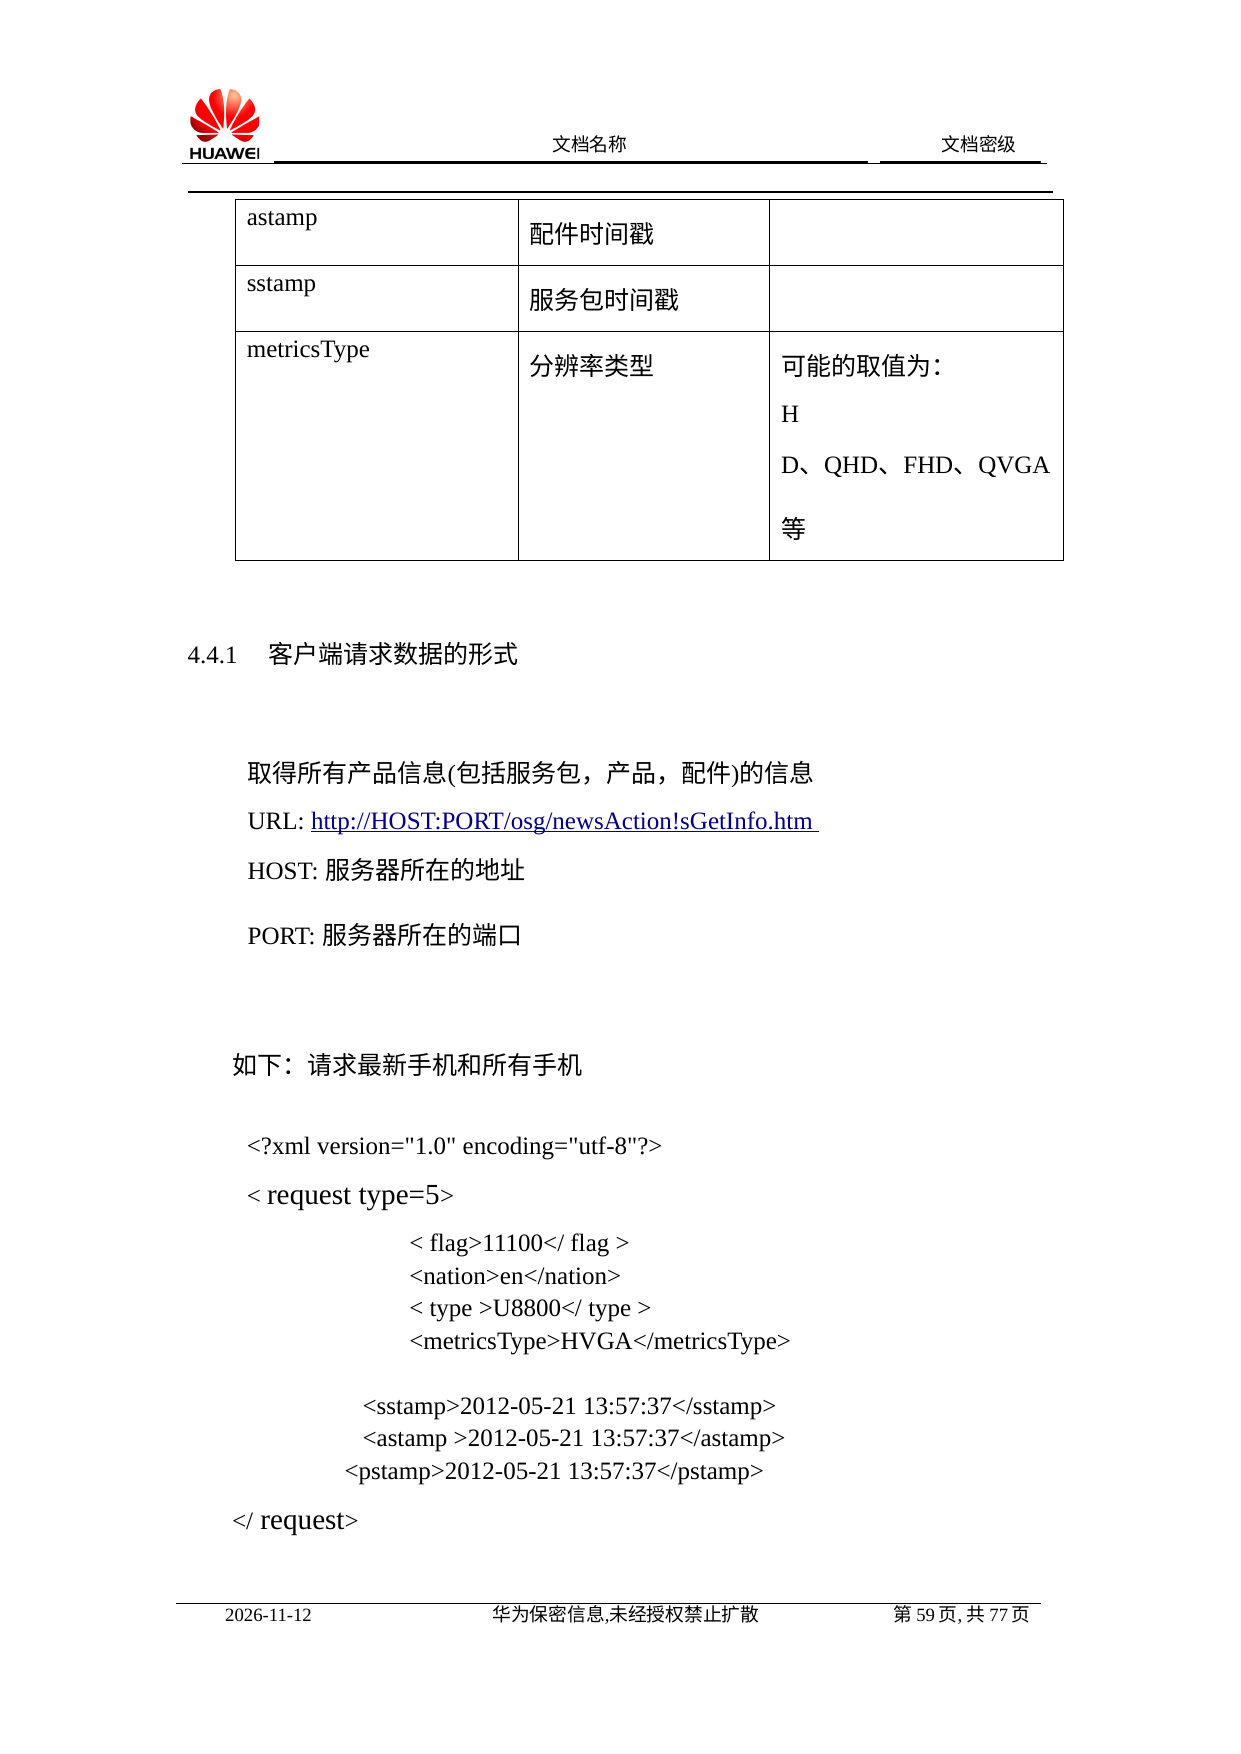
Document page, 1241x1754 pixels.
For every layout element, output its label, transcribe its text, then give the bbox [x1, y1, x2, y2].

text <nation>en</nation> [335, 1259, 1053, 1291]
text </ request> [232, 1486, 1053, 1551]
text < request type=5> [247, 1161, 1053, 1226]
text < flag>11100</ flag > [394, 1226, 1053, 1259]
picture [190, 89, 260, 159]
table_cell 配件时间戳 [519, 200, 769, 265]
text <metricsType>HVGA</metricsType> [335, 1324, 1053, 1356]
table_cell sstamp [236, 266, 518, 331]
table_cell 可能的取值为： HD、QHD、FHD、QVGA等 [770, 332, 1063, 560]
text URL: http://HOST:PORT/osg/newsAction!sGetInfo.htm [187, 804, 1053, 836]
table_cell metricsType [236, 332, 518, 560]
text 取得所有产品信息(包括服务包，产品，配件)的信息 [187, 739, 1053, 804]
table_cell astamp [236, 200, 518, 265]
text <astamp >2012-05-21 13:57:37</astamp> [232, 1421, 1053, 1454]
table_cell 服务包时间戳 [519, 266, 769, 331]
text 如下：请求最新手机和所有手机 [232, 1031, 1053, 1096]
table_cell [770, 200, 1063, 265]
subtitle 客户端请求数据的形式 [187, 620, 1053, 685]
text <sstamp>2012-05-21 13:57:37</sstamp> [232, 1389, 1053, 1421]
table_cell [770, 266, 1063, 331]
table_cell 分辨率类型 [519, 332, 769, 560]
text PORT: 服务器所在的端口 [187, 901, 1053, 966]
text <pstamp>2012-05-21 13:57:37</pstamp> [232, 1454, 1053, 1486]
text < type >U8800</ type > [335, 1291, 1053, 1324]
text <?xml version="1.0" encoding="utf-8"?> [247, 1129, 1053, 1161]
text HOST: 服务器所在的地址 [187, 836, 1053, 901]
